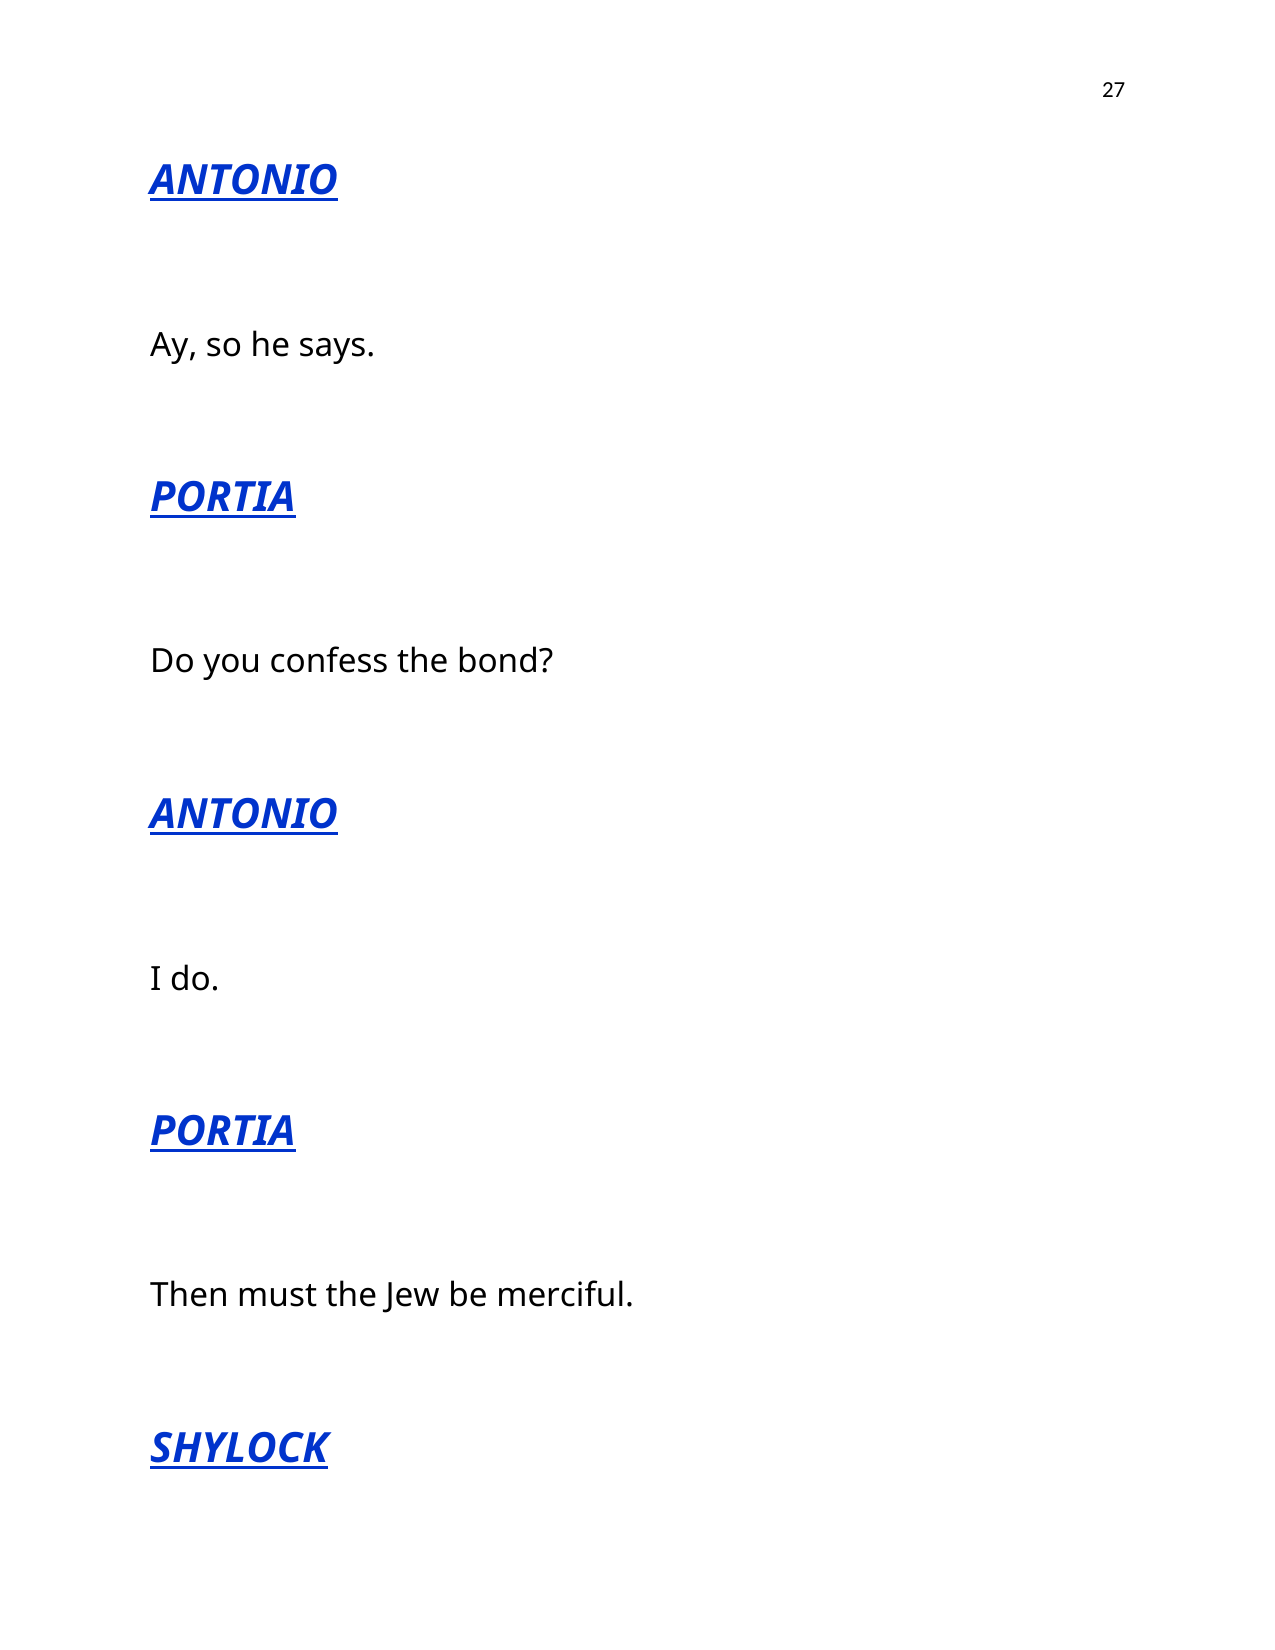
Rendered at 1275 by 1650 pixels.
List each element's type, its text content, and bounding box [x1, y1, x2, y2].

text Then must the Jew be merciful. [150, 1271, 1125, 1317]
text PORTIA [150, 1101, 1125, 1158]
text Ay, so he says. [150, 320, 1125, 366]
text SHYLOCK [150, 1418, 1125, 1475]
text ANTONIO [150, 150, 1125, 207]
text ANTONIO [150, 784, 1125, 841]
text I do. [150, 954, 1125, 1000]
text PORTIA [150, 467, 1125, 524]
text Do you confess the bond? [150, 637, 1125, 683]
